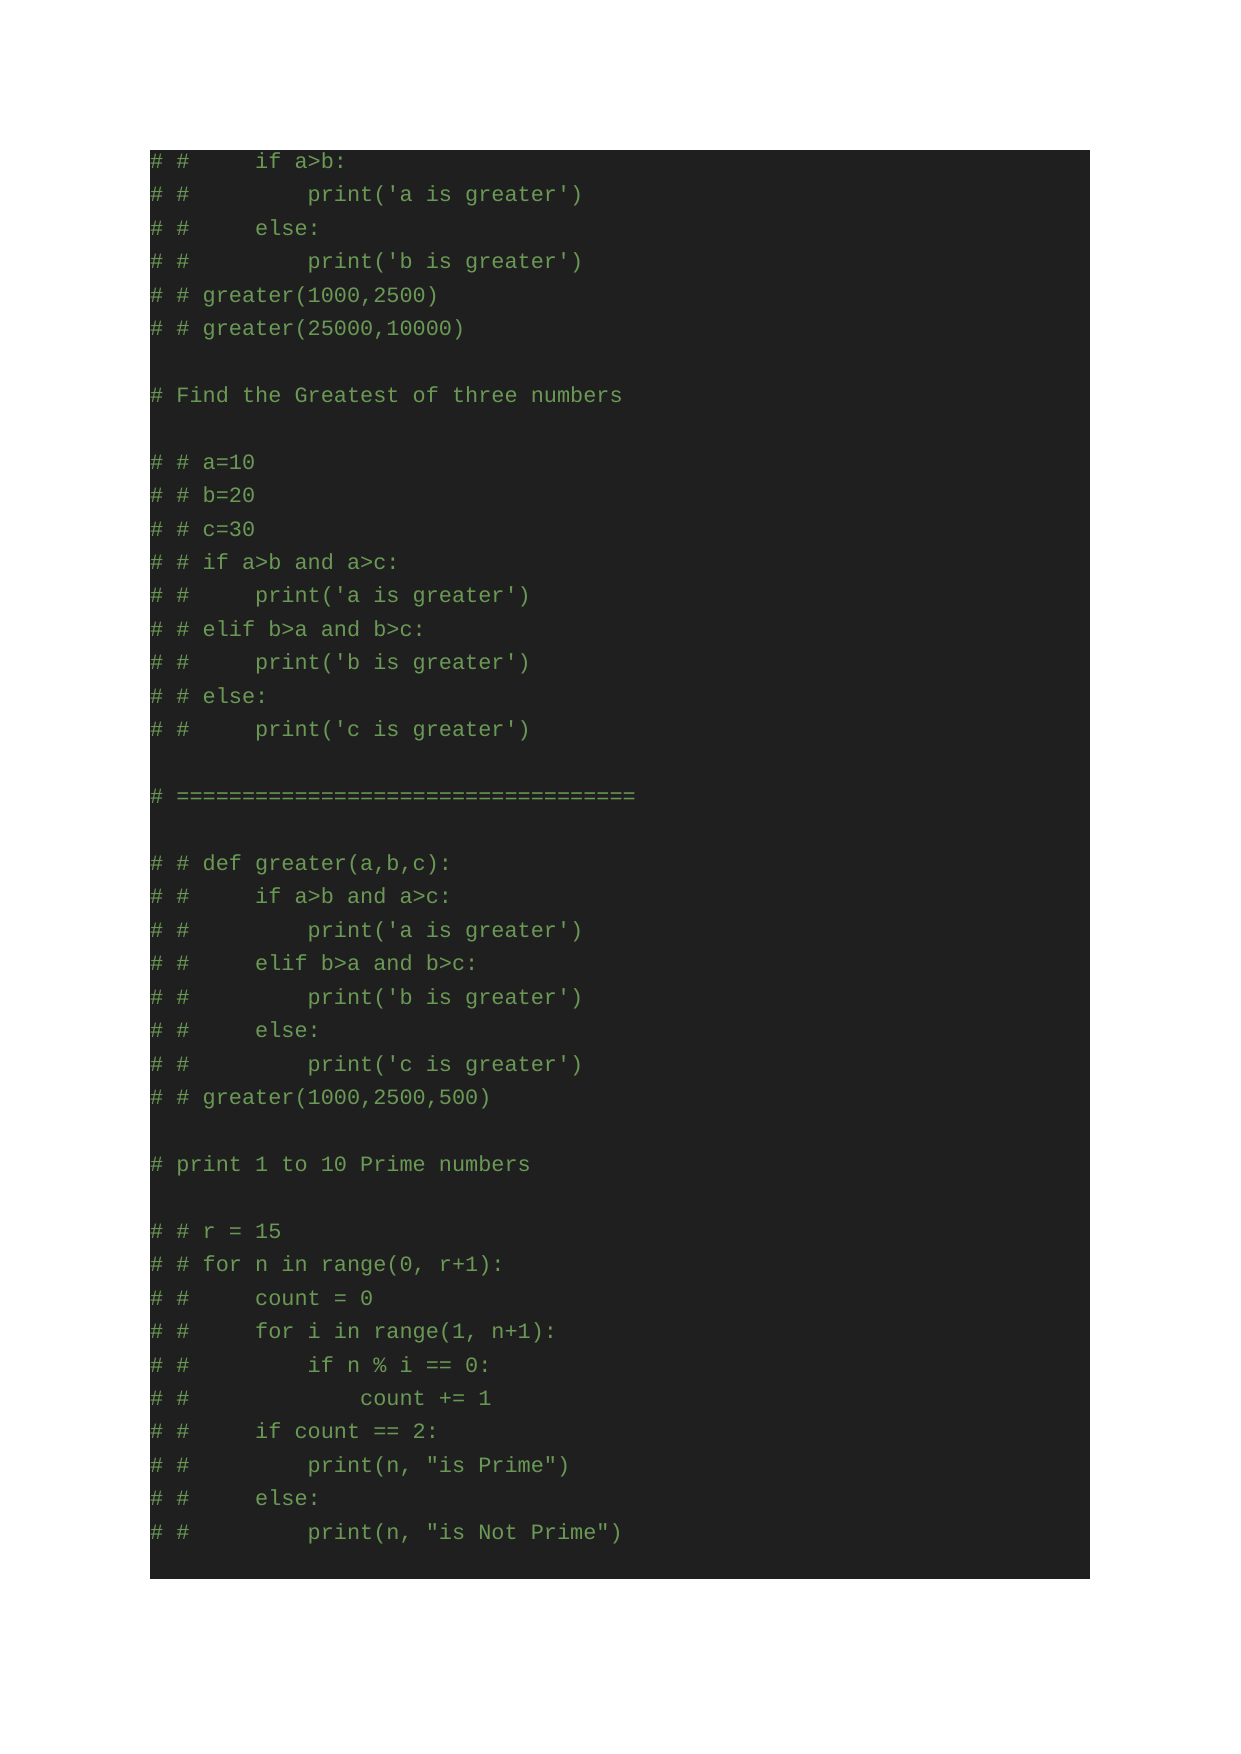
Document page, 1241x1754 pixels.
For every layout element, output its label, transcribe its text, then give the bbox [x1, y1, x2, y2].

text # # c=30 [150, 518, 1090, 543]
text # # print(n, "is Prime") [150, 1454, 1090, 1479]
text # # print('a is greater') [150, 585, 1090, 609]
text # # if a>b: [150, 150, 1090, 175]
text # Find the Greatest of three numbers [150, 384, 1090, 409]
text # # print('b is greater') [150, 986, 1090, 1011]
text # # for n in range(0, r+1): [150, 1253, 1090, 1278]
text # # b=20 [150, 484, 1090, 509]
text # # if n % i == 0: [150, 1354, 1090, 1378]
text # # greater(1000,2500,500) [150, 1086, 1090, 1111]
text # # if count == 2: [150, 1421, 1090, 1445]
text # print 1 to 10 Prime numbers [150, 1153, 1090, 1178]
text # # elif b>a and b>c: [150, 618, 1090, 643]
text # # a=10 [150, 451, 1090, 476]
text # # print('b is greater') [150, 652, 1090, 676]
text # # else: [150, 217, 1090, 242]
text # # elif b>a and b>c: [150, 952, 1090, 977]
text # # print('c is greater') [150, 718, 1090, 743]
text # # print('a is greater') [150, 919, 1090, 944]
text # # else: [150, 1019, 1090, 1044]
text # # for i in range(1, n+1): [150, 1320, 1090, 1345]
text # # else: [150, 1487, 1090, 1512]
text # # count = 0 [150, 1287, 1090, 1312]
text # # def greater(a,b,c): [150, 852, 1090, 877]
text # # greater(25000,10000) [150, 317, 1090, 342]
text # # print(n, "is Not Prime") [150, 1521, 1090, 1546]
text # # print('a is greater') [150, 183, 1090, 208]
text # # if a>b and a>c: [150, 886, 1090, 910]
text # # r = 15 [150, 1220, 1090, 1245]
text # # print('b is greater') [150, 250, 1090, 275]
text # # print('c is greater') [150, 1053, 1090, 1078]
text # # count += 1 [150, 1387, 1090, 1412]
text # # if a>b and a>c: [150, 551, 1090, 576]
text # =================================== [150, 785, 1090, 810]
text # # else: [150, 685, 1090, 710]
text # # greater(1000,2500) [150, 284, 1090, 308]
